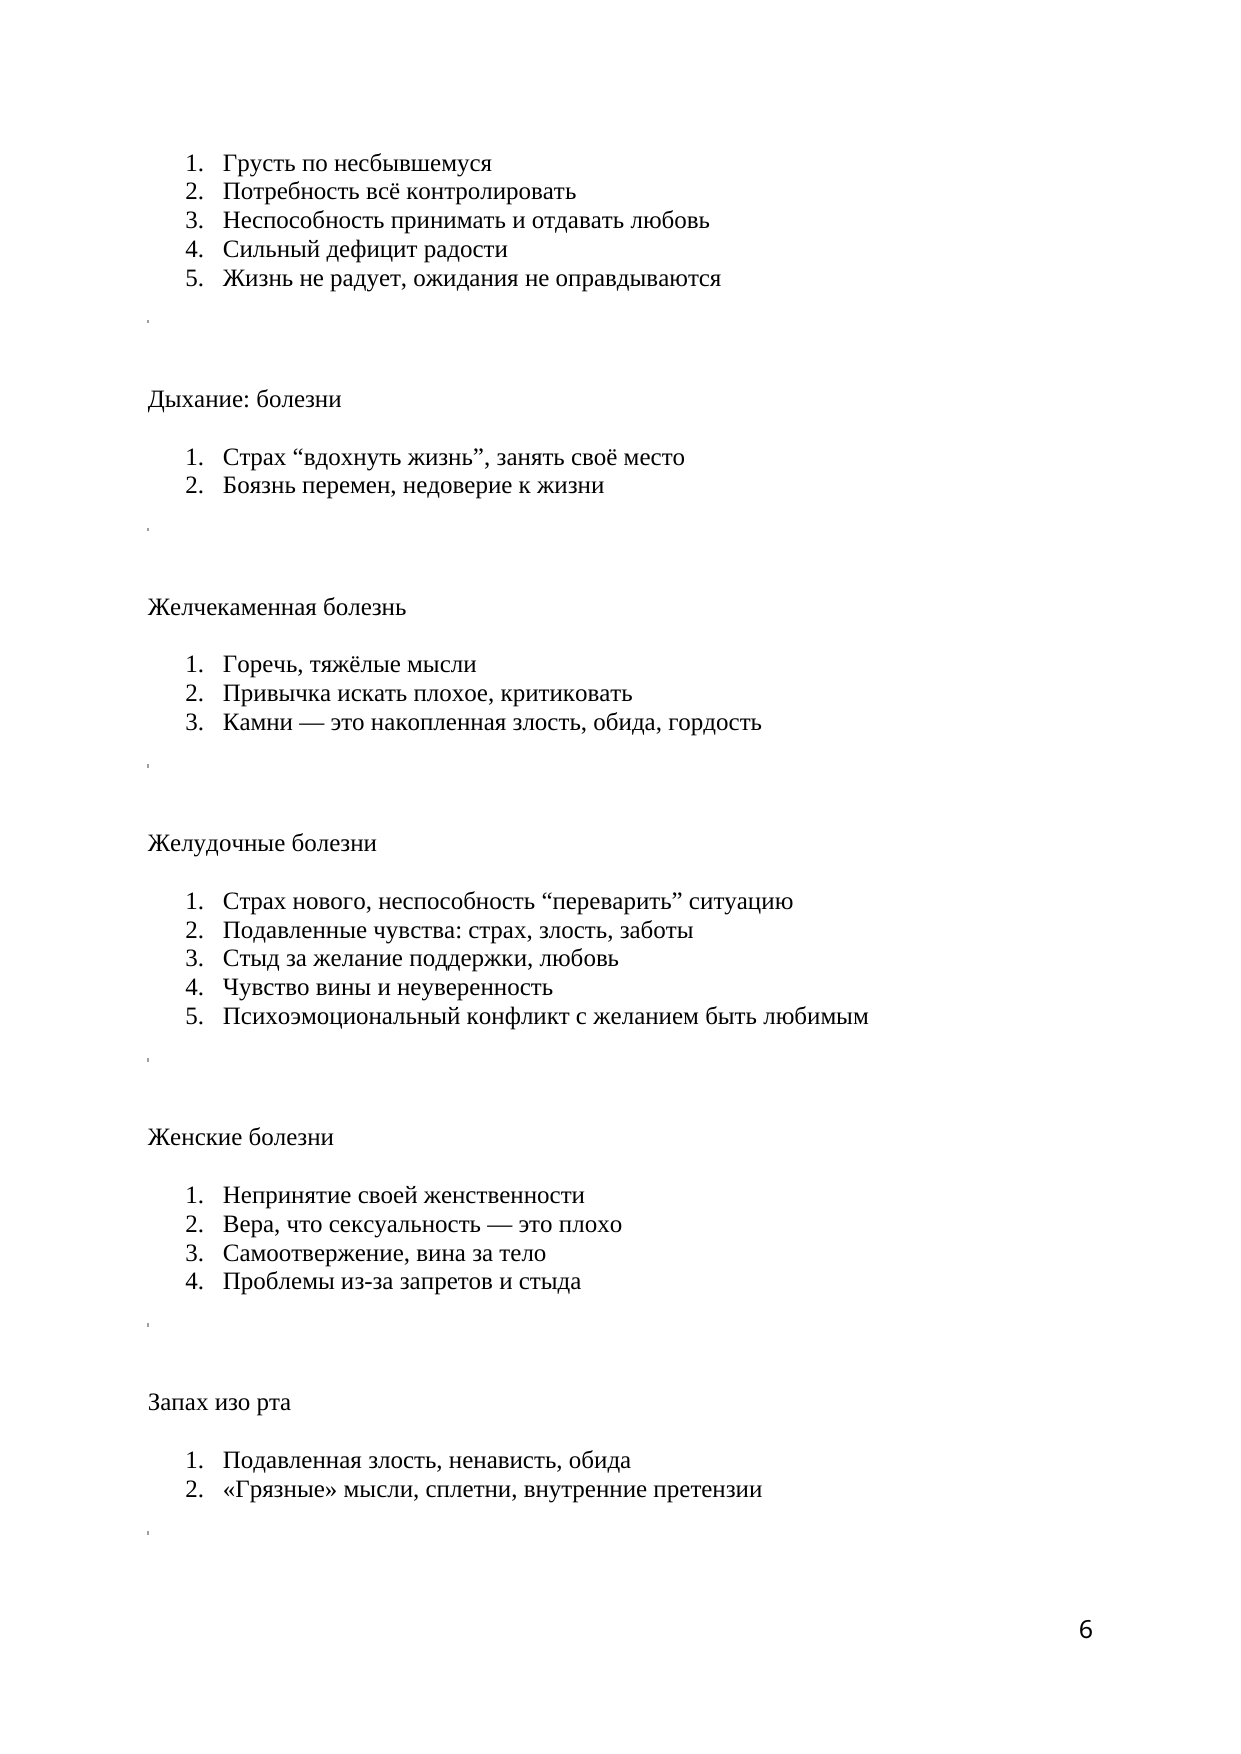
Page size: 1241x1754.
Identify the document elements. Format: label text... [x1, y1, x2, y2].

list Проблемы из-за запретов и стыда [185, 1266, 1093, 1295]
list Грусть по несбывшемуся [185, 148, 1093, 176]
text Запах изо рта [148, 1387, 1093, 1416]
list Вера, что сексуальность — это плохо [185, 1209, 1093, 1238]
text Женские болезни [148, 1122, 1093, 1151]
list Стыд за желание поддержки, любовь [185, 943, 1093, 972]
list Привычка искать плохое, критиковать [185, 678, 1093, 707]
list Подавленные чувства: страх, злость, заботы [185, 915, 1093, 943]
list Потребность всё контролировать [185, 176, 1093, 205]
list Неспособность принимать и отдавать любовь [185, 205, 1093, 234]
list Камни — это накопленная злость, обида, гордость [185, 707, 1093, 736]
list Непринятие своей женственности [185, 1180, 1093, 1209]
list Боязнь перемен, недоверие к жизни [185, 470, 1093, 499]
text Желудочные болезни [148, 828, 1093, 857]
list Жизнь не радует, ожидания не оправдываются [185, 263, 1093, 291]
list «Грязные» мысли, сплетни, внутренние претензии [185, 1474, 1093, 1503]
list Сильный дефицит радости [185, 234, 1093, 263]
list Подавленная злость, ненависть, обида [185, 1445, 1093, 1474]
list Самоотвержение, вина за тело [185, 1238, 1093, 1266]
text Дыхание: болезни [148, 384, 1093, 412]
list Чувство вины и неуверенность [185, 972, 1093, 1001]
text Желчекаменная болезнь [148, 592, 1093, 620]
list Страх нового, неспособность “переварить” ситуацию [185, 886, 1093, 915]
list Горечь, тяжёлые мысли [185, 649, 1093, 678]
list Психоэмоциональный конфликт с желанием быть любимым [185, 1001, 1093, 1030]
list Страх “вдохнуть жизнь”, занять своё место [185, 442, 1093, 470]
